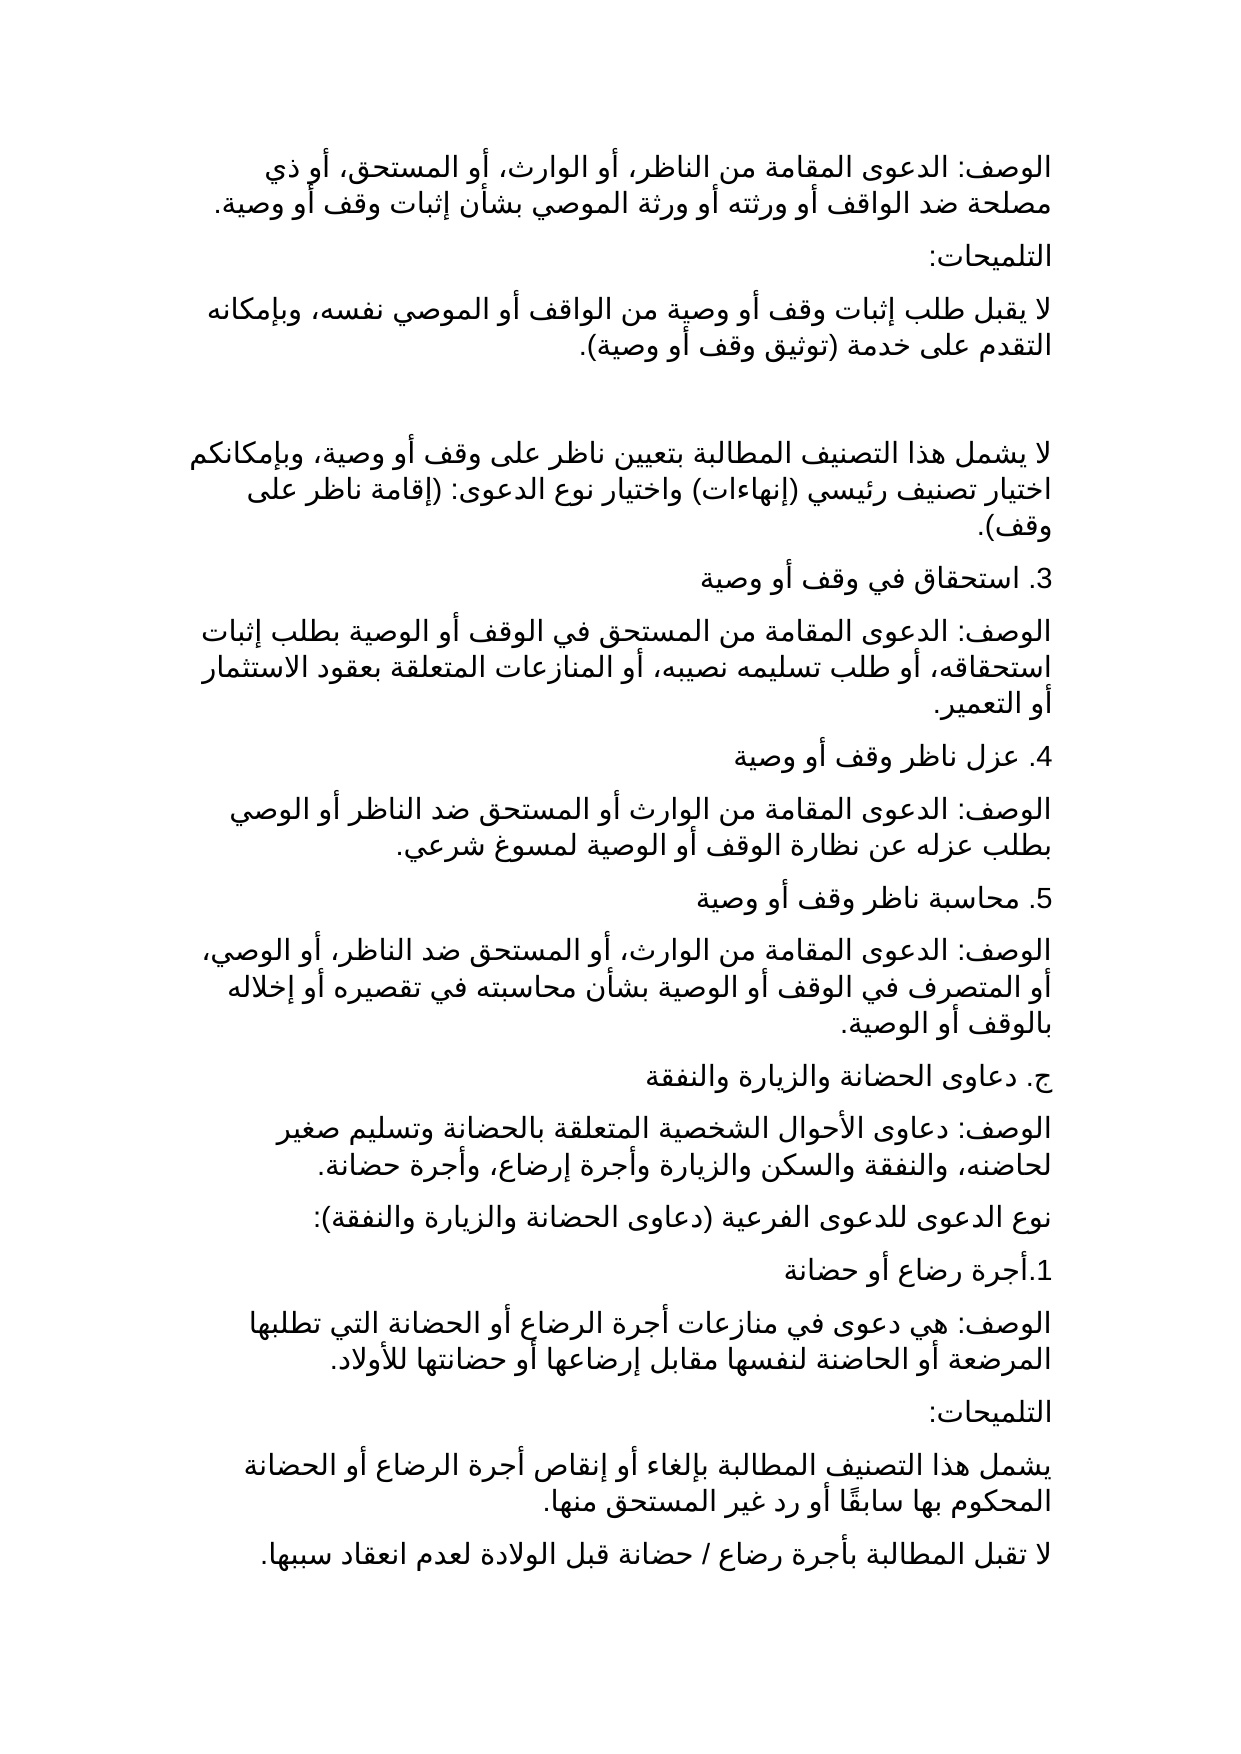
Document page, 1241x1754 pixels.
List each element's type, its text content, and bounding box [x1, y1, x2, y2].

text الوصف: الدعوى المقامة من المستحق في الوقف أو الوصية بطلب إثبات استحقاقه، أو طلب تسليمه نصيبه، أو المنازعات المتعلقة بعقود الاستثمار أو التعمير. [187, 614, 1053, 719]
text يشمل هذا التصنيف المطالبة بإلغاء أو إنقاص أجرة الرضاع أو الحضانة المحكوم بها سابقًا أو رد غير المستحق منها. [187, 1448, 1053, 1517]
text نوع الدعوى للدعوى الفرعية (دعاوى الحضانة والزيارة والنفقة): [187, 1200, 1053, 1234]
text لا تقبل المطالبة بأجرة رضاع / حضانة قبل الولادة لعدم انعقاد سببها. [187, 1537, 1053, 1570]
text الوصف: الدعوى المقامة من الوارث، أو المستحق ضد الناظر، أو الوصي، أو المتصرف في الوقف أو الوصية بشأن محاسبته في تقصيره أو إخلاله بالوقف أو الوصية. [187, 933, 1053, 1039]
text لا يقبل طلب إثبات وقف أو وصية من الواقف أو الموصي نفسه، وبإمكانه التقدم على خدمة (توثيق وقف أو وصية). [187, 292, 1053, 361]
text الوصف: هي دعوى في منازعات أجرة الرضاع أو الحضانة التي تطلبها المرضعة أو الحاضنة لنفسها مقابل إرضاعها أو حضانتها للأولاد. [187, 1306, 1053, 1376]
text الوصف: دعاوى الأحوال الشخصية المتعلقة بالحضانة وتسليم صغير لحاضنه، والنفقة والسكن والزيارة وأجرة إرضاع، وأجرة حضانة. [187, 1111, 1053, 1181]
text 5. محاسبة ناظر وقف أو وصية [187, 881, 1053, 914]
text الوصف: الدعوى المقامة من الناظر، أو الوارث، أو المستحق، أو ذي مصلحة ضد الواقف أو ورثته أو ورثة الموصي بشأن إثبات وقف أو وصية. [187, 150, 1053, 220]
text 1.أجرة رضاع أو حضانة [187, 1253, 1053, 1287]
text لا يشمل هذا التصنيف المطالبة بتعيين ناظر على وقف أو وصية، وبإمكانكم اختيار تصنيف رئيسي (إنهاءات) واختيار نوع الدعوى: (إقامة ناظر على وقف). [187, 436, 1053, 542]
text 3. استحقاق في وقف أو وصية [187, 561, 1053, 594]
text التلميحات: [187, 239, 1053, 272]
text الوصف: الدعوى المقامة من الوارث أو المستحق ضد الناظر أو الوصي بطلب عزله عن نظارة الوقف أو الوصية لمسوغ شرعي. [187, 792, 1053, 861]
text 4. عزل ناظر وقف أو وصية [187, 739, 1053, 772]
text التلميحات: [187, 1395, 1053, 1428]
text ج. دعاوى الحضانة والزيارة والنفقة [187, 1058, 1053, 1092]
